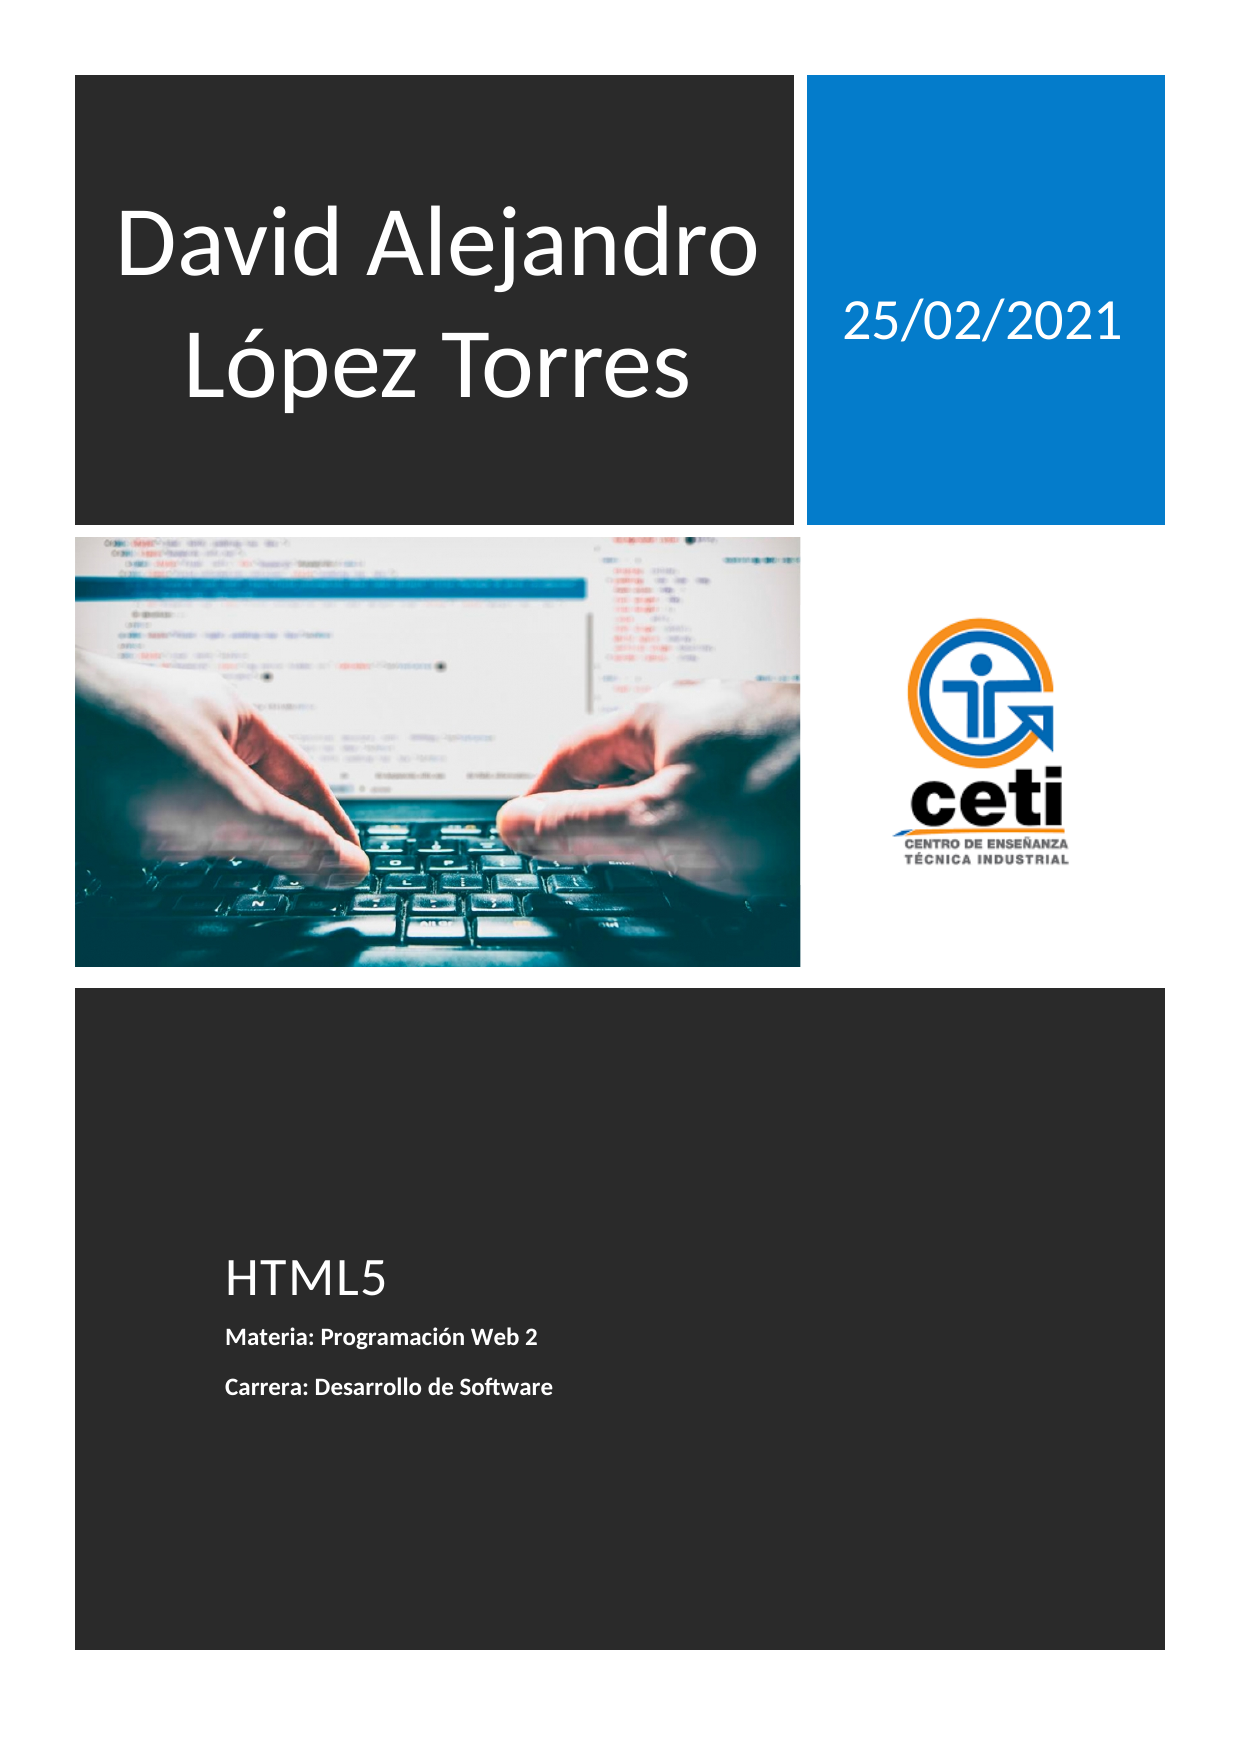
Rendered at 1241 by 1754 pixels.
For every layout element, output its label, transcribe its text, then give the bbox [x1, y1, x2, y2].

picture [75, 537, 1163, 967]
table_header [75, 967, 794, 975]
table_header [807, 538, 1165, 975]
table_cell HTML5 Materia: Programación Web 2 Carrera: Desarrollo de Software [75, 988, 1165, 1650]
